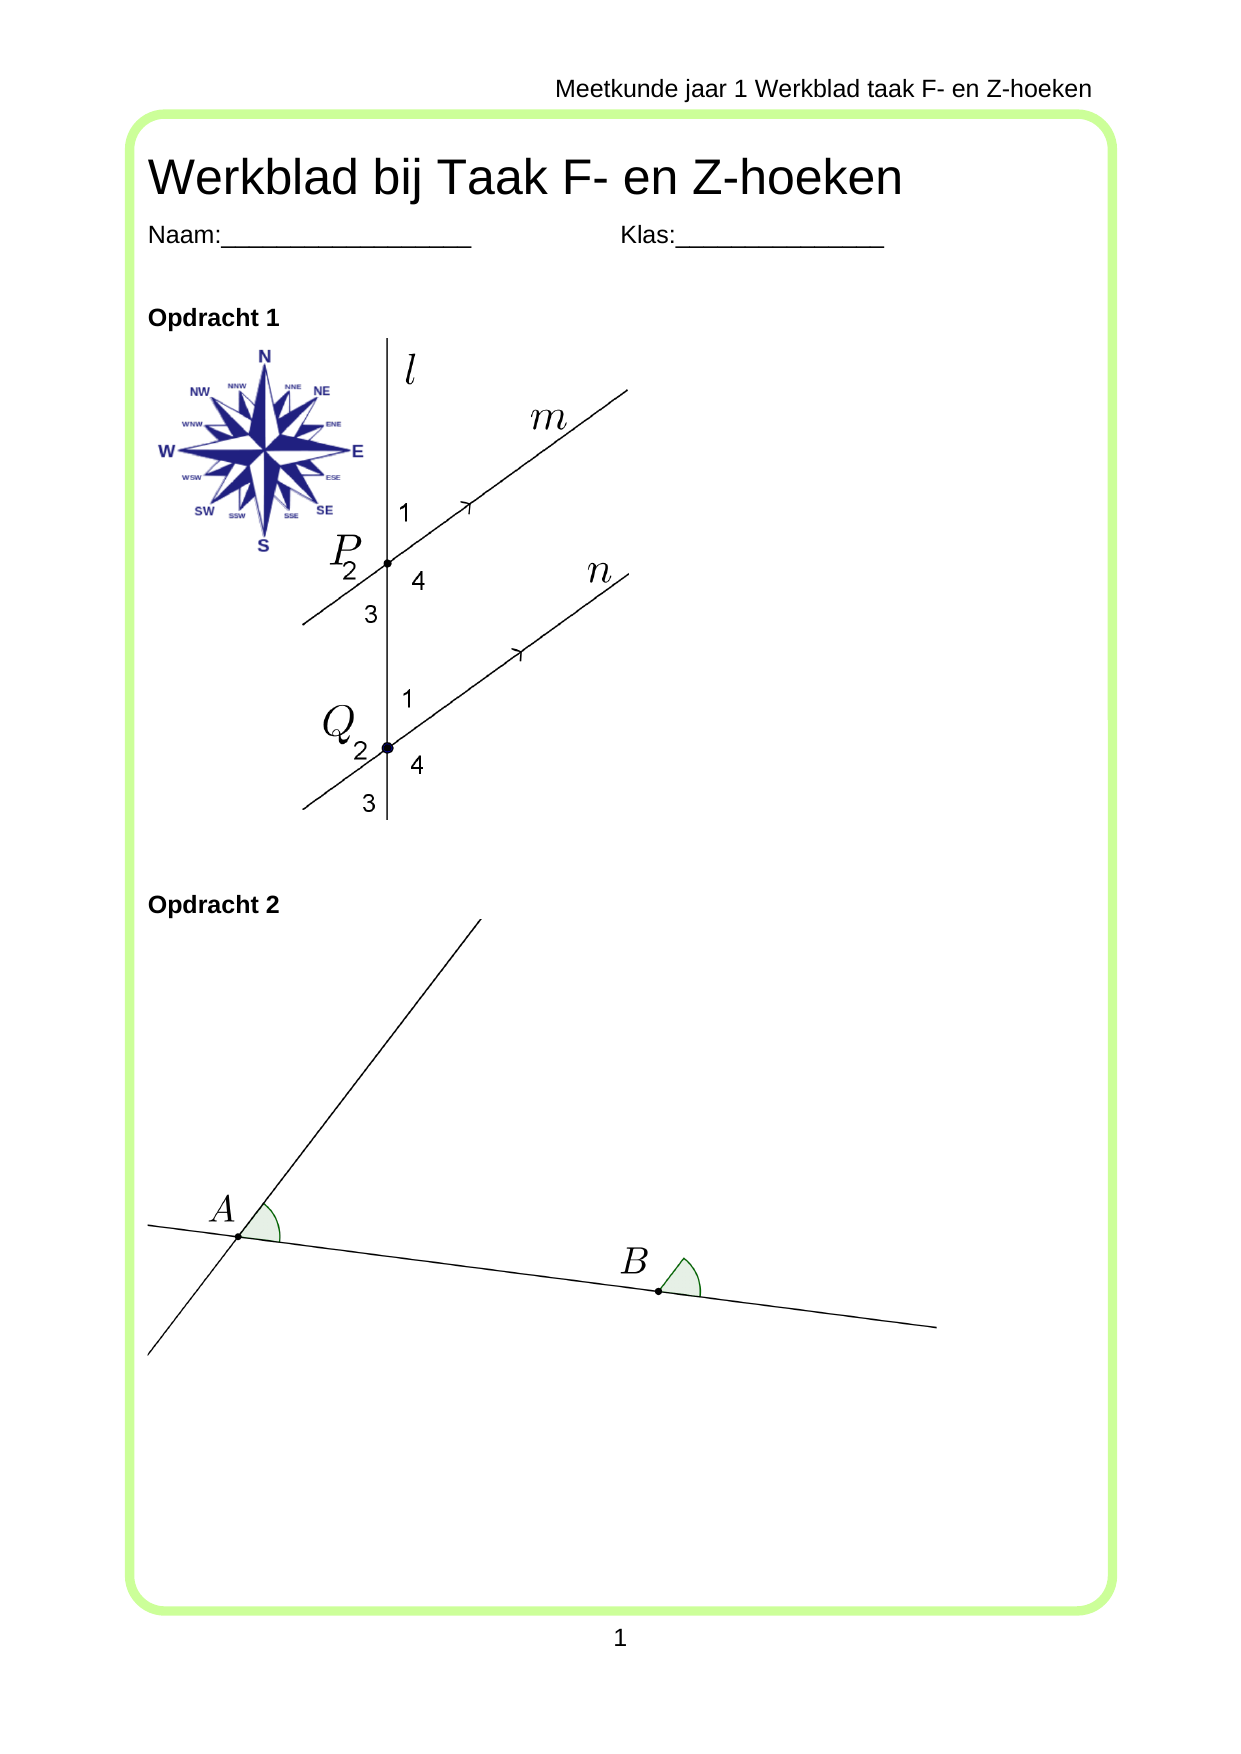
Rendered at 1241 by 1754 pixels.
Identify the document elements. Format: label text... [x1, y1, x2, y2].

picture [147, 919, 937, 1356]
text Naam:__________________ Klas:_______________ [148, 220, 1093, 249]
picture [147, 338, 629, 820]
text Opdracht 1 [148, 298, 1093, 332]
text Werkblad bij Taak F- en Z-hoeken [148, 148, 1093, 205]
text Opdracht 2 [148, 886, 1093, 919]
